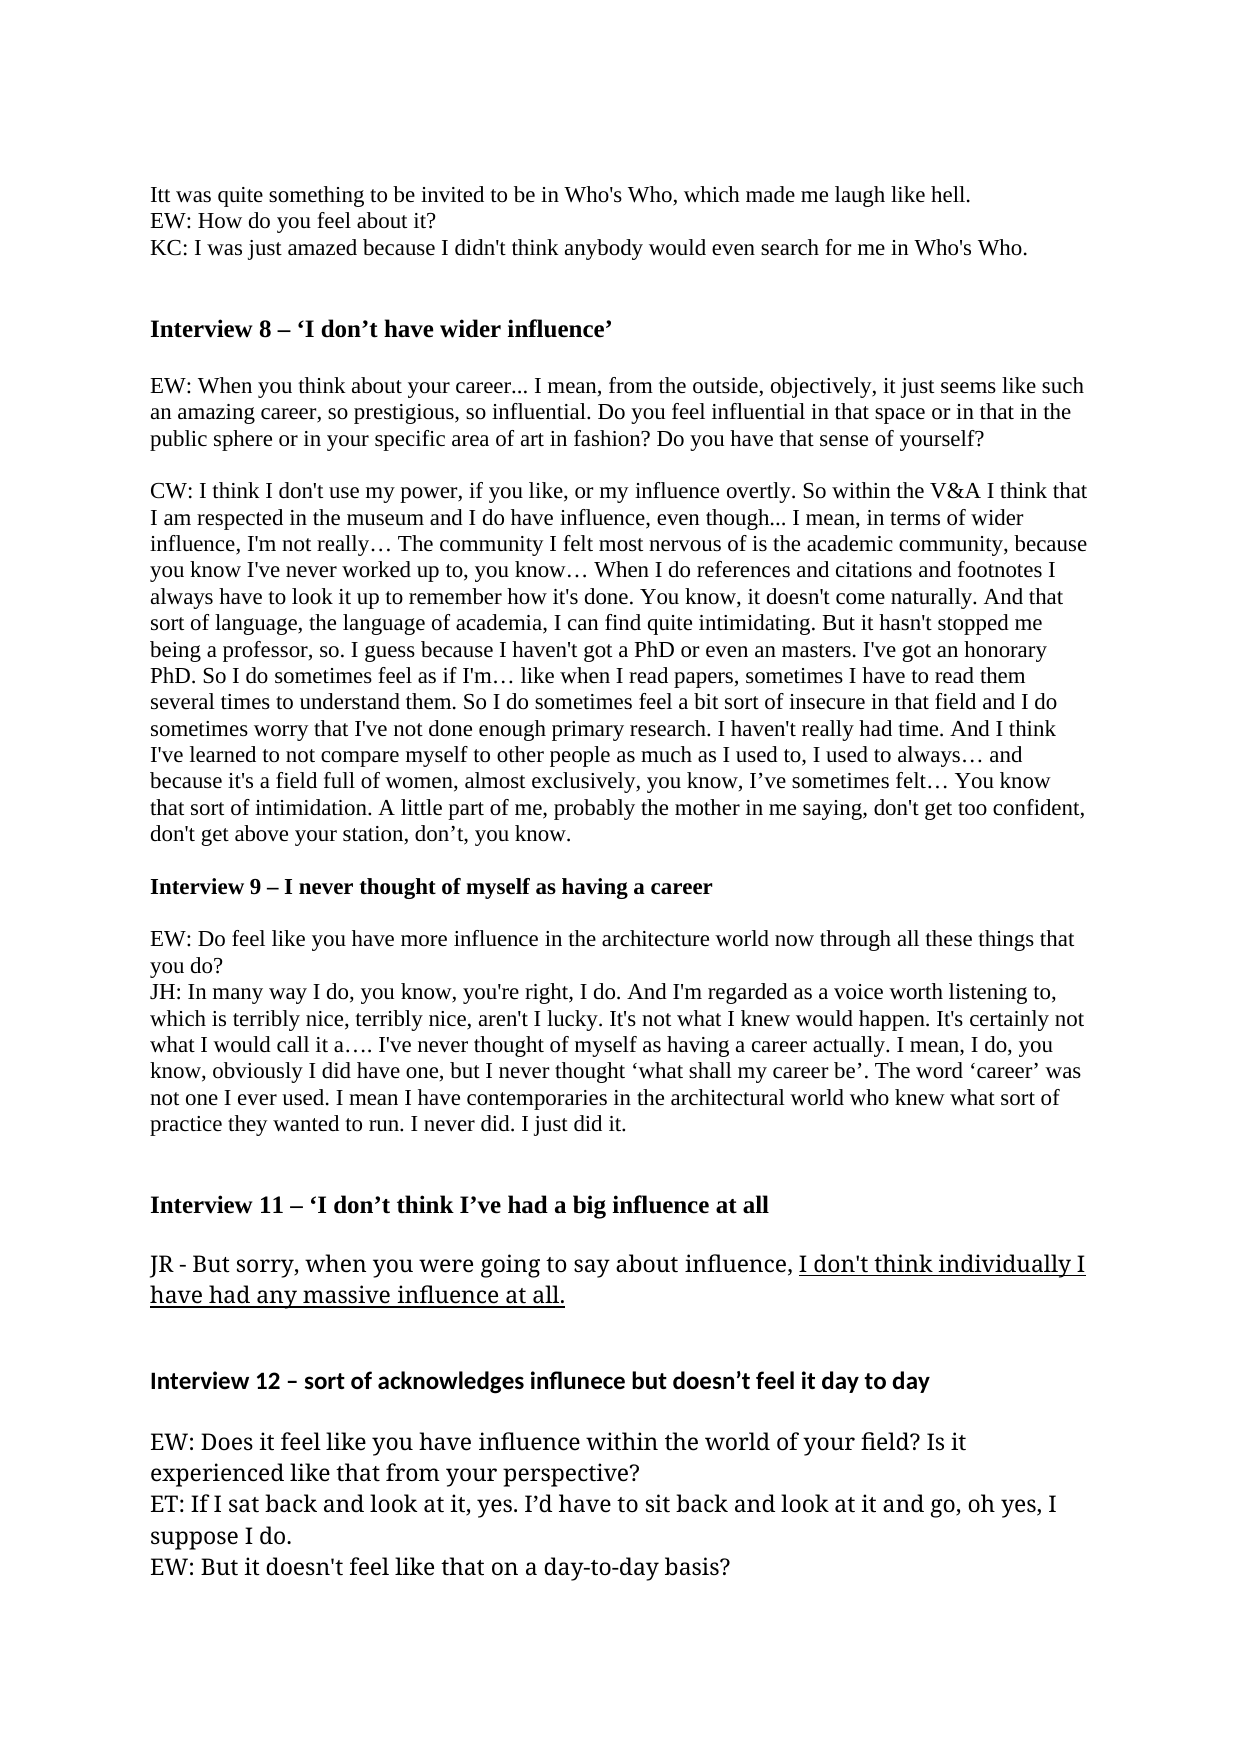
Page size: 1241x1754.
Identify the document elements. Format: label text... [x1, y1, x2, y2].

text Interview 12 – sort of acknowledges influnece but doesn’t feel it day to day [150, 1365, 1090, 1395]
text EW: But it doesn't feel like that on a day-to-day basis? [150, 1551, 1090, 1582]
text JR - But sorry, when you were going to say about influence, I don't think individually I have had any massive influence at all. [565, 1248, 1090, 1311]
text Itt was quite something to be invited to be in Who's Who, which made me laugh like hell. [150, 181, 1090, 208]
text Interview 8 – ‘I don’t have wider influence’ [150, 314, 1090, 343]
text CW: I think I don't use my power, if you like, or my influence overtly. So within the V&A I think that I am respected in the museum and I do have influence, even though... I mean, in terms of wider influence, I'm not really… The community I felt most nervous of is the academic community, because you know I've never worked up to, you know… When I do references and citations and footnotes I always have to look it up to remember how it's done. You know, it doesn't come naturally. And that sort of language, the language of academia, I can find quite intimidating. But it hasn't stopped me being a professor, so. I guess because I haven't got a PhD or even an masters. I've got an honorary PhD. So I do sometimes feel as if I'm… like when I read papers, sometimes I have to read them several times to understand them. So I do sometimes feel a bit sort of insecure in that field and I do sometimes worry that I've not done enough primary research. I haven't really had time. And I think I've learned to not compare myself to other people as much as I used to, I used to always… and because it's a field full of women, almost exclusively, you know, I’ve sometimes felt… You know that sort of intimidation. A little part of me, probably the mother in me saying, don't get too confident, don't get above your station, don’t, you know. [150, 477, 1090, 846]
text EW: How do you feel about it? [150, 208, 1090, 234]
text EW: When you think about your career... I mean, from the outside, objectively, it just seems like such an amazing career, so prestigious, so influential. Do you feel influential in that space or in that in the public sphere or in your specific area of art in fashion? Do you have that sense of yourself? [150, 372, 1090, 451]
text EW: Does it feel like you have influence within the world of your field? Is it experienced like that from your perspective? [150, 1426, 1090, 1488]
text Interview 11 – ‘I don’t think I’ve had a big influence at all [150, 1191, 1090, 1219]
text EW: Do feel like you have more influence in the architecture world now through all these things that you do? [150, 926, 1090, 978]
text KC: I was just amazed because I didn't think anybody would even search for me in Who's Who. [150, 234, 1090, 260]
text JH: In many way I do, you know, you're right, I do. And I'm regarded as a voice worth listening to, which is terribly nice, terribly nice, aren't I lucky. It's not what I knew would happen. It's certainly not what I would call it a…. I've never thought of myself as having a career actually. I mean, I do, you know, obviously I did have one, but I never thought ‘what shall my career be’. The word ‘career’ was not one I ever used. I mean I have contemporaries in the architectural world who knew what sort of practice they wanted to run. I never did. I just did it. [150, 978, 1090, 1136]
text Interview 9 – I never thought of myself as having a career [150, 873, 1090, 899]
text ET: If I sat back and look at it, yes. I’d have to sit back and look at it and go, oh yes, I suppose I do. [150, 1488, 1090, 1551]
